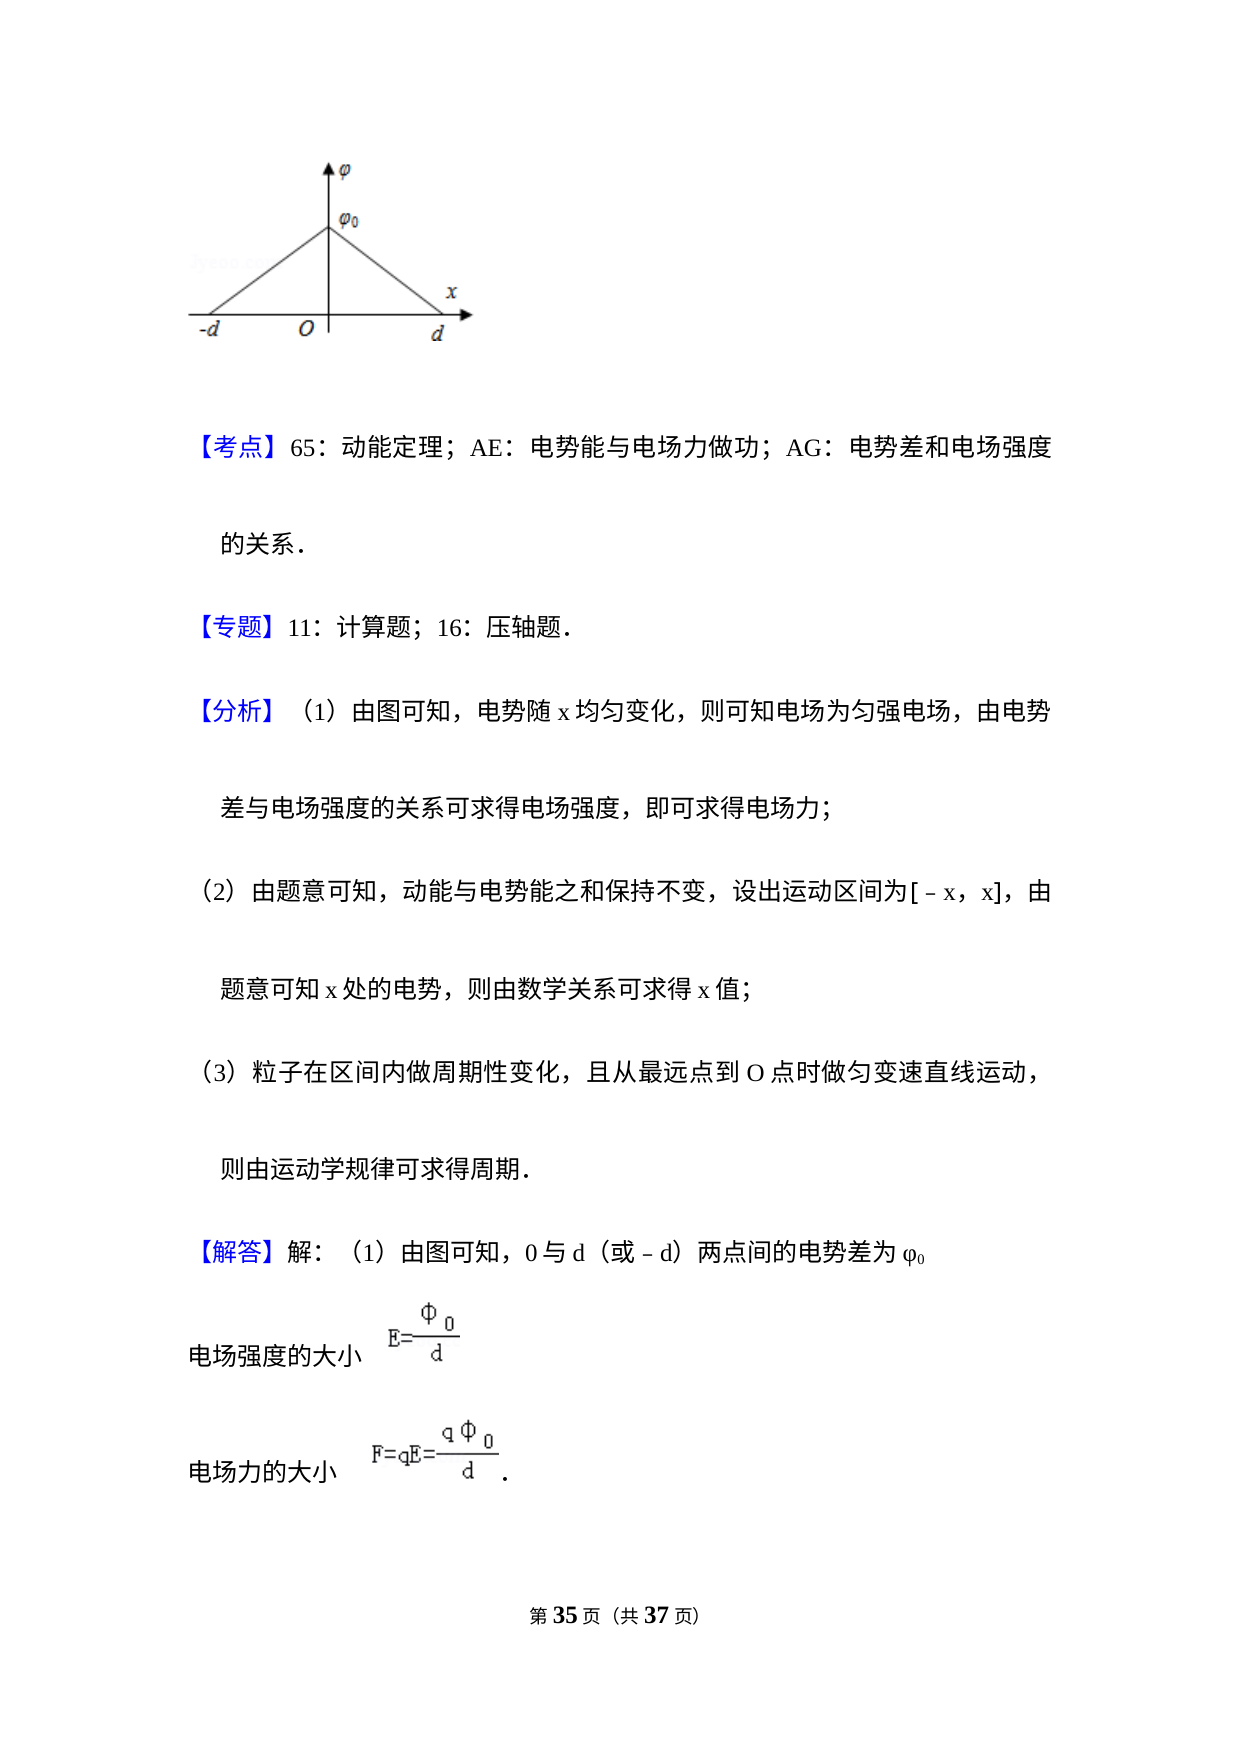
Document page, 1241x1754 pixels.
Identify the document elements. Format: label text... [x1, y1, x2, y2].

text 电场强度的大小 [187, 1302, 1053, 1399]
picture [371, 1417, 499, 1482]
text 【专题】11：计算题；16：压轴题． [187, 593, 1053, 658]
text 【解答】解：（1）由图可知，0与d（或﹣d）两点间的电势差为φ0 [187, 1218, 1053, 1283]
text 【分析】（1）由图可知，电势随x均匀变化，则可知电场为匀强电场，由电势差与电场强度的关系可求得电场强度，即可求得电场力； [187, 677, 1053, 839]
text （2）由题意可知，动能与电势能之和保持不变，设出运动区间为[﹣x，x]，由题意可知x处的电势，则由数学关系可求得x值； [187, 857, 1053, 1020]
text 电场力的大小 ． [187, 1417, 1053, 1515]
text （3）粒子在区间内做周期性变化，且从最远点到O点时做匀变速直线运动，则由运动学规律可求得周期． [187, 1038, 1053, 1200]
picture [384, 1301, 460, 1366]
text 【考点】65：动能定理；AE：电势能与电场力做功；AG：电势差和电场强度的关系．菁优网版权所有 [187, 413, 1053, 575]
picture [187, 160, 474, 341]
